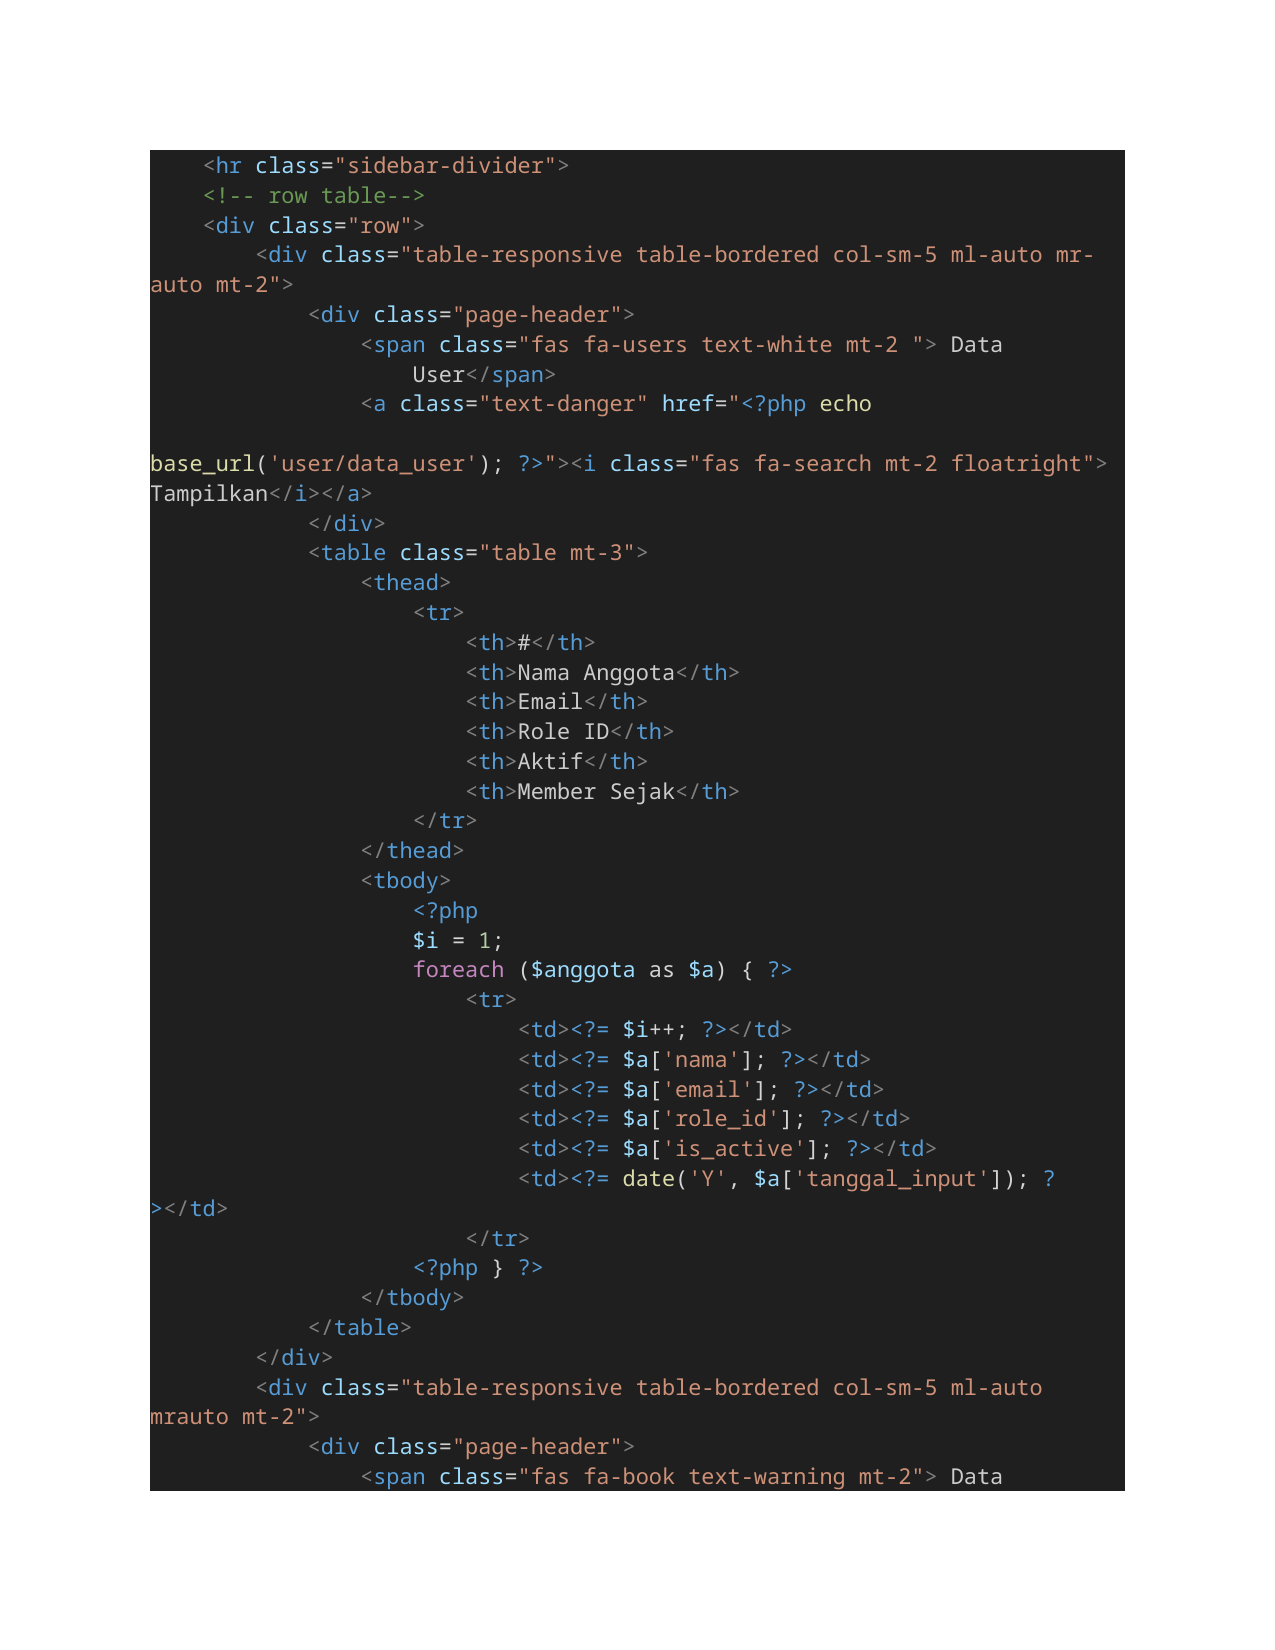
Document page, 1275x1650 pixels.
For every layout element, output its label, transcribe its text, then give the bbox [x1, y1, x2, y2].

text <table class="table mt-3"> [150, 537, 1125, 567]
text <tr> [150, 597, 1125, 627]
text <span class="fas fa-users text-white mt-2 "> Data [150, 329, 1125, 358]
text <th>Email</th> [150, 686, 1125, 716]
text <thead> [150, 567, 1125, 597]
text </div> [150, 507, 1125, 537]
text </div> [150, 1342, 1125, 1371]
text <tr> [150, 984, 1125, 1014]
text User</span> [150, 358, 1125, 388]
text </thead> [150, 835, 1125, 865]
text <?php [150, 895, 1125, 924]
text <hr class="sidebar-divider"> [150, 150, 1125, 180]
text </tr> [150, 805, 1125, 835]
text <td><?= $a['nama']; ?></td> [150, 1044, 1125, 1073]
text <td><?= $i++; ?></td> [150, 1014, 1125, 1044]
text </tbody> [150, 1282, 1125, 1312]
text <span class="fas fa-book text-warning mt-2"> Data [150, 1461, 1125, 1491]
text $i = 1; [150, 924, 1125, 954]
text <td><?= $a['role_id']; ?></td> [150, 1103, 1125, 1133]
text <th>Nama Anggota</th> [150, 656, 1125, 686]
text <th>Member Sejak</th> [150, 776, 1125, 805]
text <td><?= $a['is_active']; ?></td> [150, 1133, 1125, 1163]
text <div class="row"> [150, 209, 1125, 239]
text base_url('user/data_user'); ?>"><i class="fas fa-search mt-2 floatright"> Tampilkan</i></a> [150, 418, 1125, 507]
text <div class="table-responsive table-bordered col-sm-5 ml-auto mrauto mt-2"> [150, 1371, 1125, 1431]
text <th>Aktif</th> [150, 746, 1125, 776]
text <td><?= date('Y', $a['tanggal_input']); ?></td> [150, 1163, 1125, 1222]
text <td><?= $a['email']; ?></td> [150, 1073, 1125, 1103]
text <tbody> [150, 865, 1125, 895]
text <div class="table-responsive table-bordered col-sm-5 ml-auto mr-auto mt-2"> [150, 239, 1125, 299]
text </table> [150, 1312, 1125, 1342]
text <th>#</th> [150, 627, 1125, 656]
text foreach ($anggota as $a) { ?> [150, 954, 1125, 984]
text <!-- row table--> [150, 180, 1125, 209]
text <div class="page-header"> [150, 1431, 1125, 1461]
text <th>Role ID</th> [150, 716, 1125, 746]
text </tr> [150, 1222, 1125, 1252]
text <div class="page-header"> [150, 299, 1125, 329]
text <?php } ?> [150, 1252, 1125, 1282]
text <a class="text-danger" href="<?php echo [150, 388, 1125, 418]
